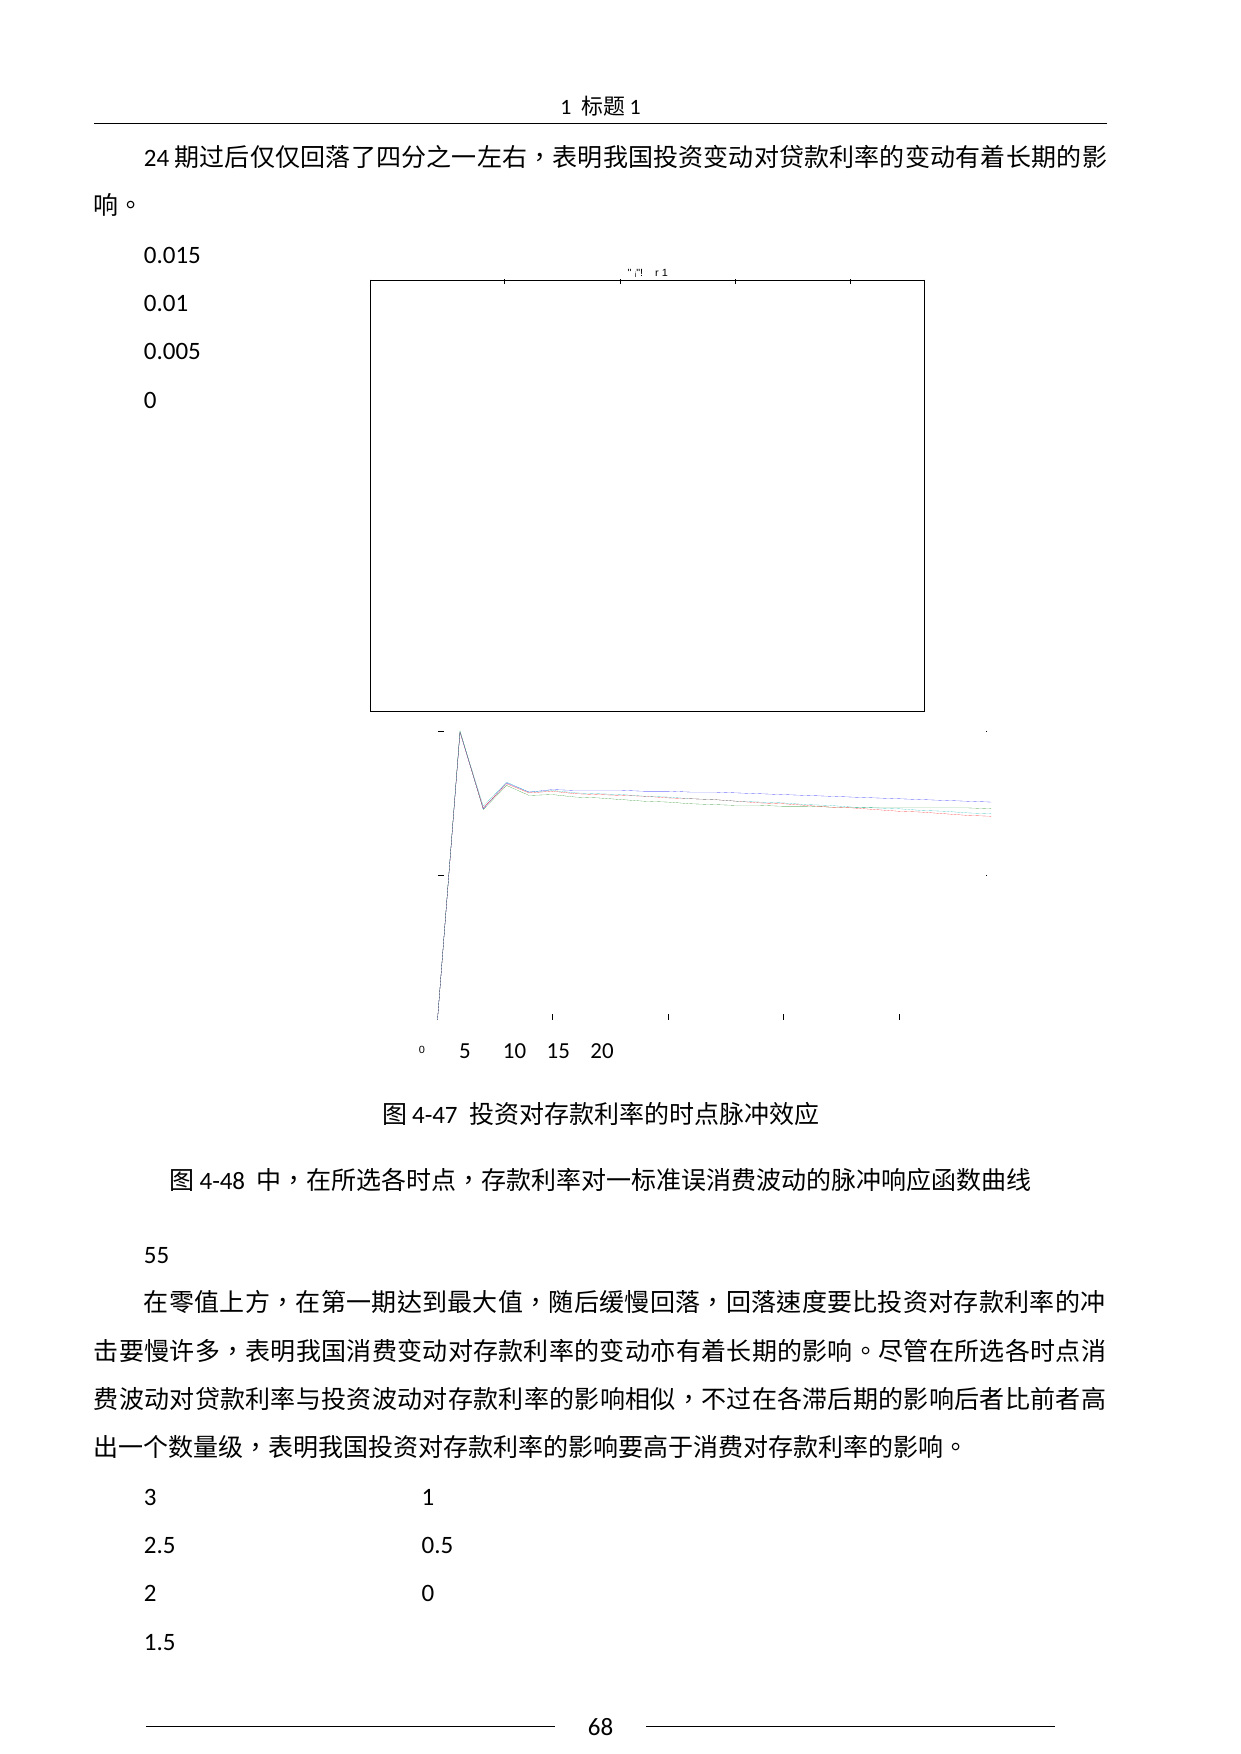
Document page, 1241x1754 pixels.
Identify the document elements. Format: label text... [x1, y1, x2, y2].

text 0.005 [94, 318, 367, 366]
text 2.5 [94, 1511, 367, 1560]
text 0.5 [371, 1511, 1107, 1560]
text 0 5 10 15 20 [371, 1020, 1107, 1064]
text 在零值上方，在第一期达到最大值，随后缓慢回落，回落速度要比投资对存款利率的冲击要慢许多，表明我国消费变动对存款利率的变动亦有着长期的影响。尽管在所选各时点消费波动对贷款利率与投资波动对存款利率的影响相似，不过在各滞后期的影响后者比前者高出一个数量级，表明我国投资对存款利率的影响要高于消费对存款利率的影响。 [94, 1270, 1107, 1463]
text " i"! r 1 [618, 231, 677, 279]
text 0.01 [94, 269, 367, 318]
text 0.015 [94, 221, 367, 269]
text 24期过后仅仅回落了四分之一左右，表明我国投资变动对贷款利率的变动有着长期的影响。 [94, 124, 1107, 221]
text 图4-48 中，在所选各时点，存款利率对一标准误消费波动的脉冲响应函数曲线 [94, 1162, 1107, 1196]
text 1 [371, 1463, 1107, 1511]
text 2 [94, 1560, 367, 1608]
text 3 [94, 1463, 367, 1511]
text 1.5 [94, 1608, 367, 1656]
text 0 [94, 366, 367, 414]
text 图4-47 投资对存款利率的时点脉冲效应 [94, 1097, 1107, 1129]
text 55 [94, 1221, 1107, 1270]
text 0 [371, 1560, 1107, 1608]
table_header [371, 281, 924, 711]
